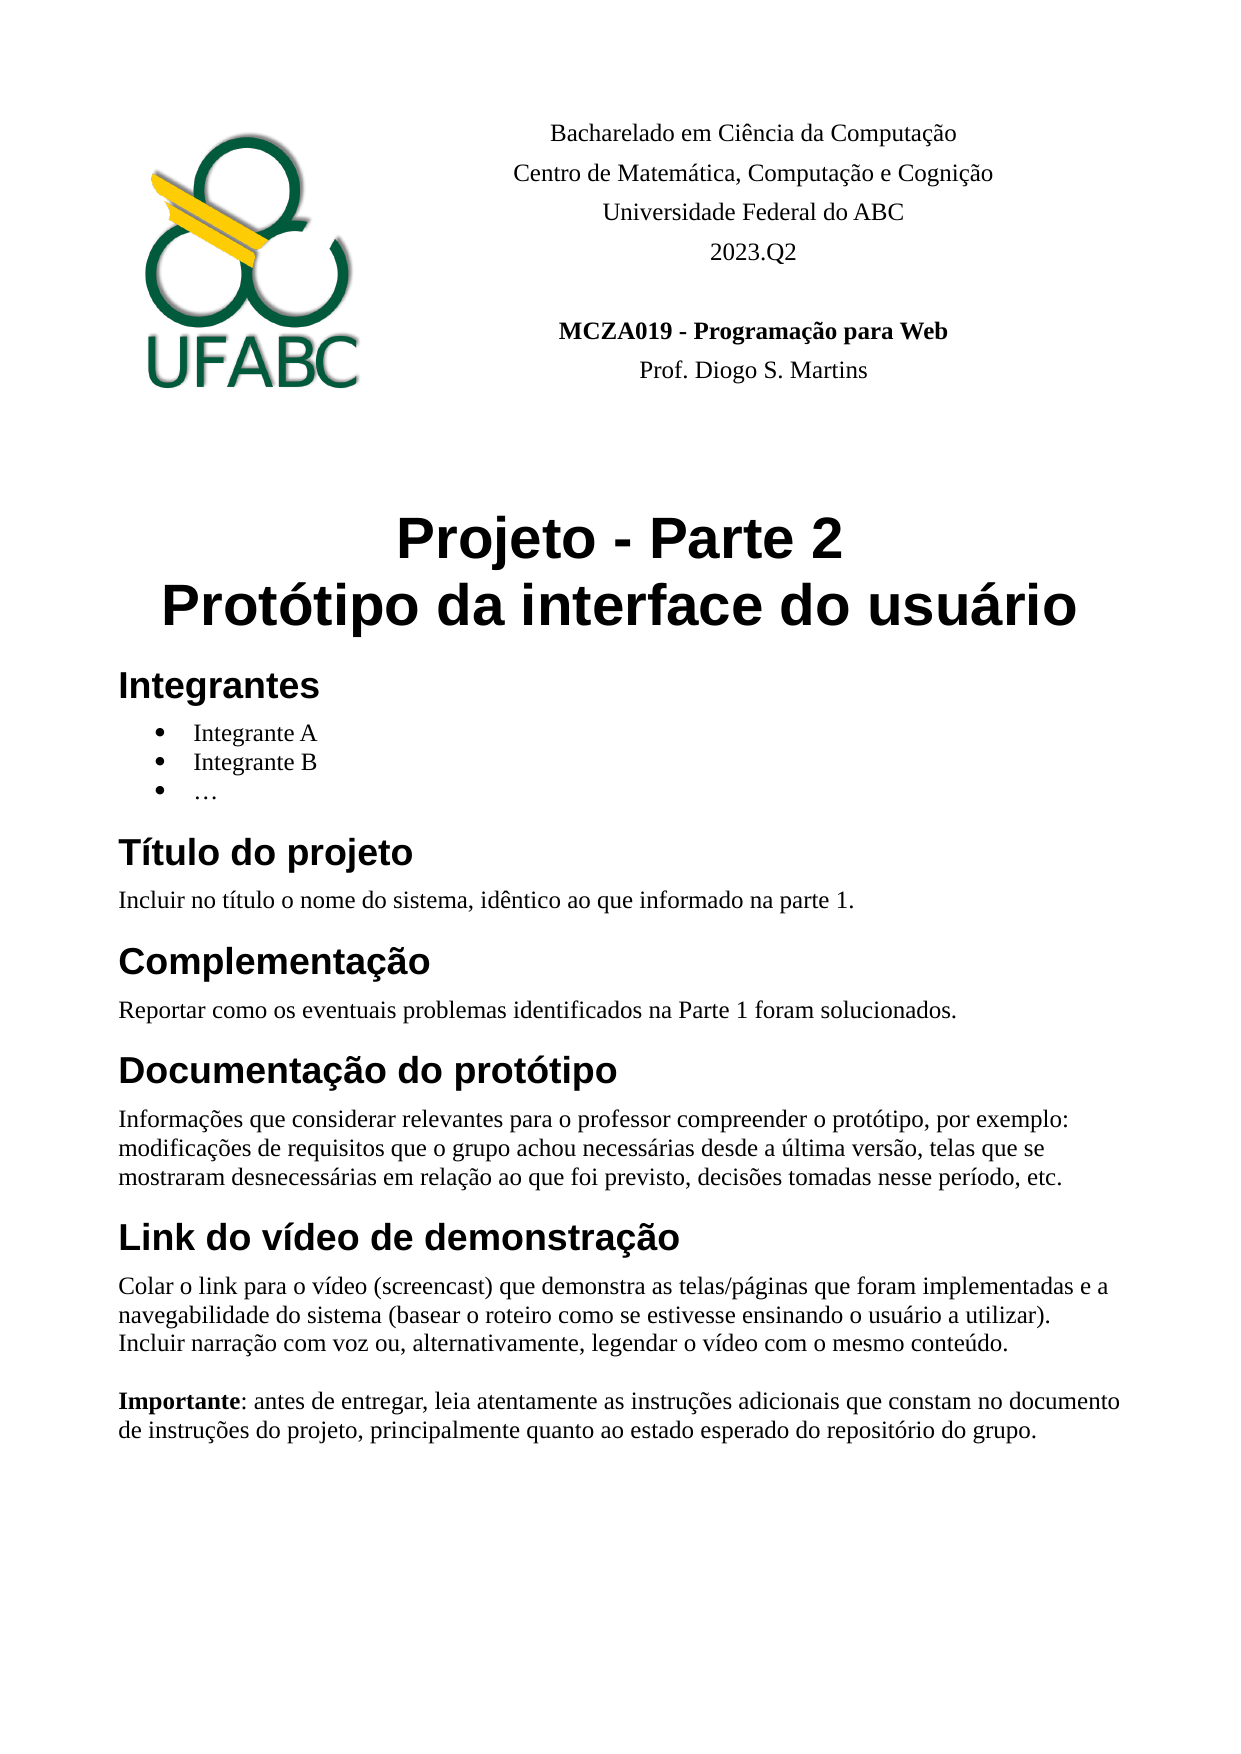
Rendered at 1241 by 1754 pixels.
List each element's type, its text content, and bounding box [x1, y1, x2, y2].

text Reportar como os eventuais problemas identificados na Parte 1 foram solucionados. [118, 995, 1122, 1023]
text Incluir no título o nome do sistema, idêntico ao que informado na parte 1. [118, 885, 1122, 914]
text Importante: antes de entregar, leia atentamente as instruções adicionais que constam no documento de instruções do projeto, principalmente quanto ao estado esperado do repositório do grupo. [118, 1386, 1122, 1443]
subtitle Título do projeto [118, 830, 1122, 873]
subtitle Link do vídeo de demonstração [118, 1215, 1122, 1258]
list … [156, 776, 1122, 805]
title Projeto - Parte 2 Protótipo da interface do usuário [118, 504, 1122, 638]
list Integrante A [156, 718, 1122, 747]
subtitle Documentação do protótipo [118, 1048, 1122, 1092]
table_header [118, 118, 384, 421]
table_header Bacharelado em Ciência da Computação Centro de Matemática, Computação e Cognição Universidade Federal do ABC 2023.Q2 MCZA019 - Programação para Web Prof. Diogo S. Martins [384, 118, 1123, 421]
text Informações que considerar relevantes para o professor compreender o protótipo, por exemplo: modificações de requisitos que o grupo achou necessárias desde a última versão, telas que se mostraram desnecessárias em relação ao que foi previsto, decisões tomadas nesse período, etc. [118, 1104, 1122, 1190]
list Integrante B [156, 747, 1122, 776]
subtitle Integrantes [118, 663, 1122, 706]
picture [125, 118, 377, 393]
subtitle Complementação [118, 939, 1122, 982]
text Colar o link para o vídeo (screencast) que demonstra as telas/páginas que foram implementadas e a navegabilidade do sistema (basear o roteiro como se estivesse ensinando o usuário a utilizar). Incluir narração com voz ou, alternativamente, legendar o vídeo com o mesmo conteúdo. [118, 1271, 1122, 1357]
